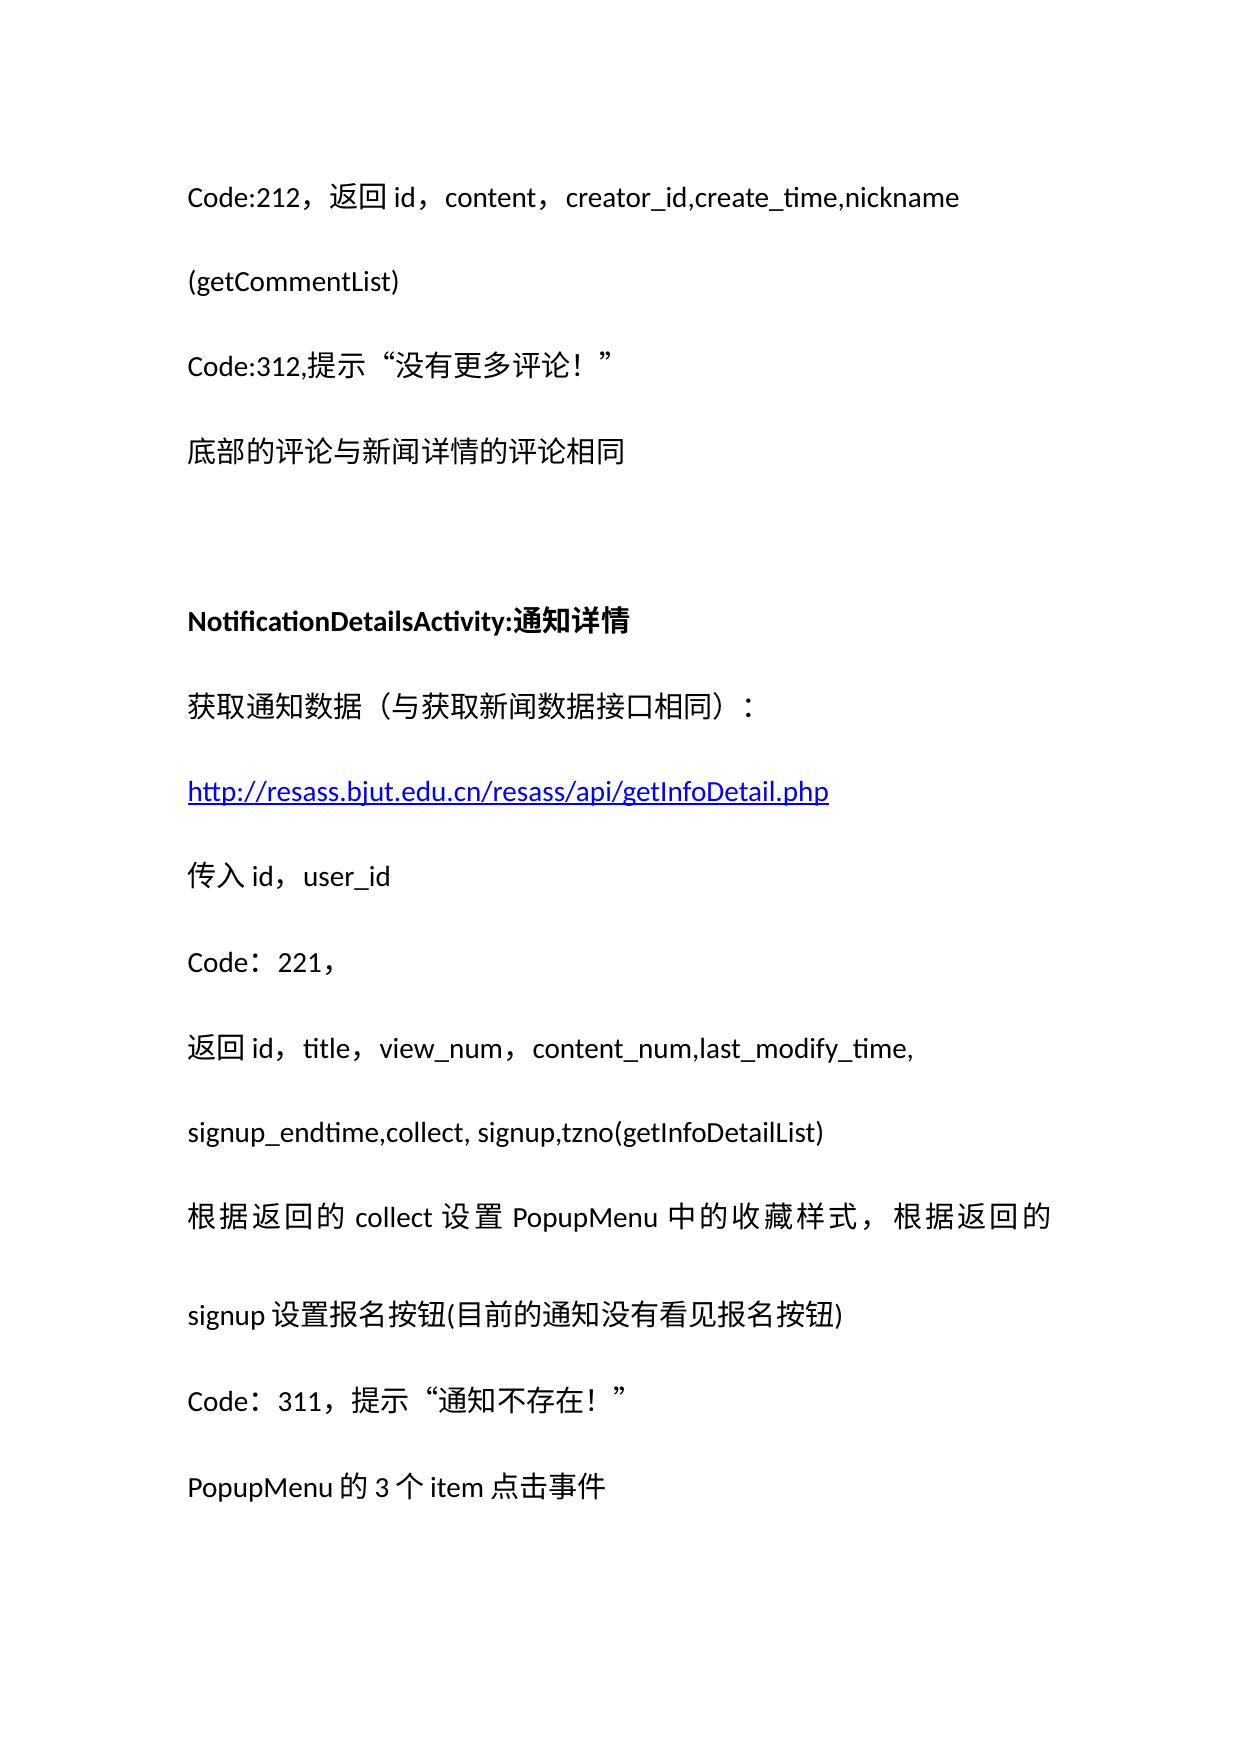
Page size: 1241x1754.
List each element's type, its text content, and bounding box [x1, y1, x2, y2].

text (getCommentList) [187, 248, 1053, 313]
text PopupMenu的3个item点击事件 [187, 1452, 1053, 1517]
text http://resass.bjut.edu.cn/resass/api/getInfoDetail.php [187, 758, 1053, 823]
text Code：221， [187, 927, 1053, 992]
text signup_endtime,collect, signup,tzno(getInfoDetailList) [187, 1099, 1053, 1164]
text 底部的评论与新闻详情的评论相同 [187, 417, 1053, 482]
text Code：311，提示“通知不存在！” [187, 1366, 1053, 1431]
text NotificationDetailsActivity:通知详情 [187, 586, 1053, 651]
text Code:212，返回id，content，creator_id,create_time,nickname [187, 162, 1053, 227]
text 返回id，title，view_num，content_num,last_modify_time, [187, 1013, 1053, 1078]
text 根据返回的collect设置PopupMenu中的收藏样式，根据返回的signup设置报名按钮(目前的通知没有看见报名按钮) [187, 1182, 1053, 1345]
text 获取通知数据（与获取新闻数据接口相同）： [187, 672, 1053, 737]
text 传入id，user_id [187, 841, 1053, 906]
text Code:312,提示“没有更多评论！” [187, 331, 1053, 396]
